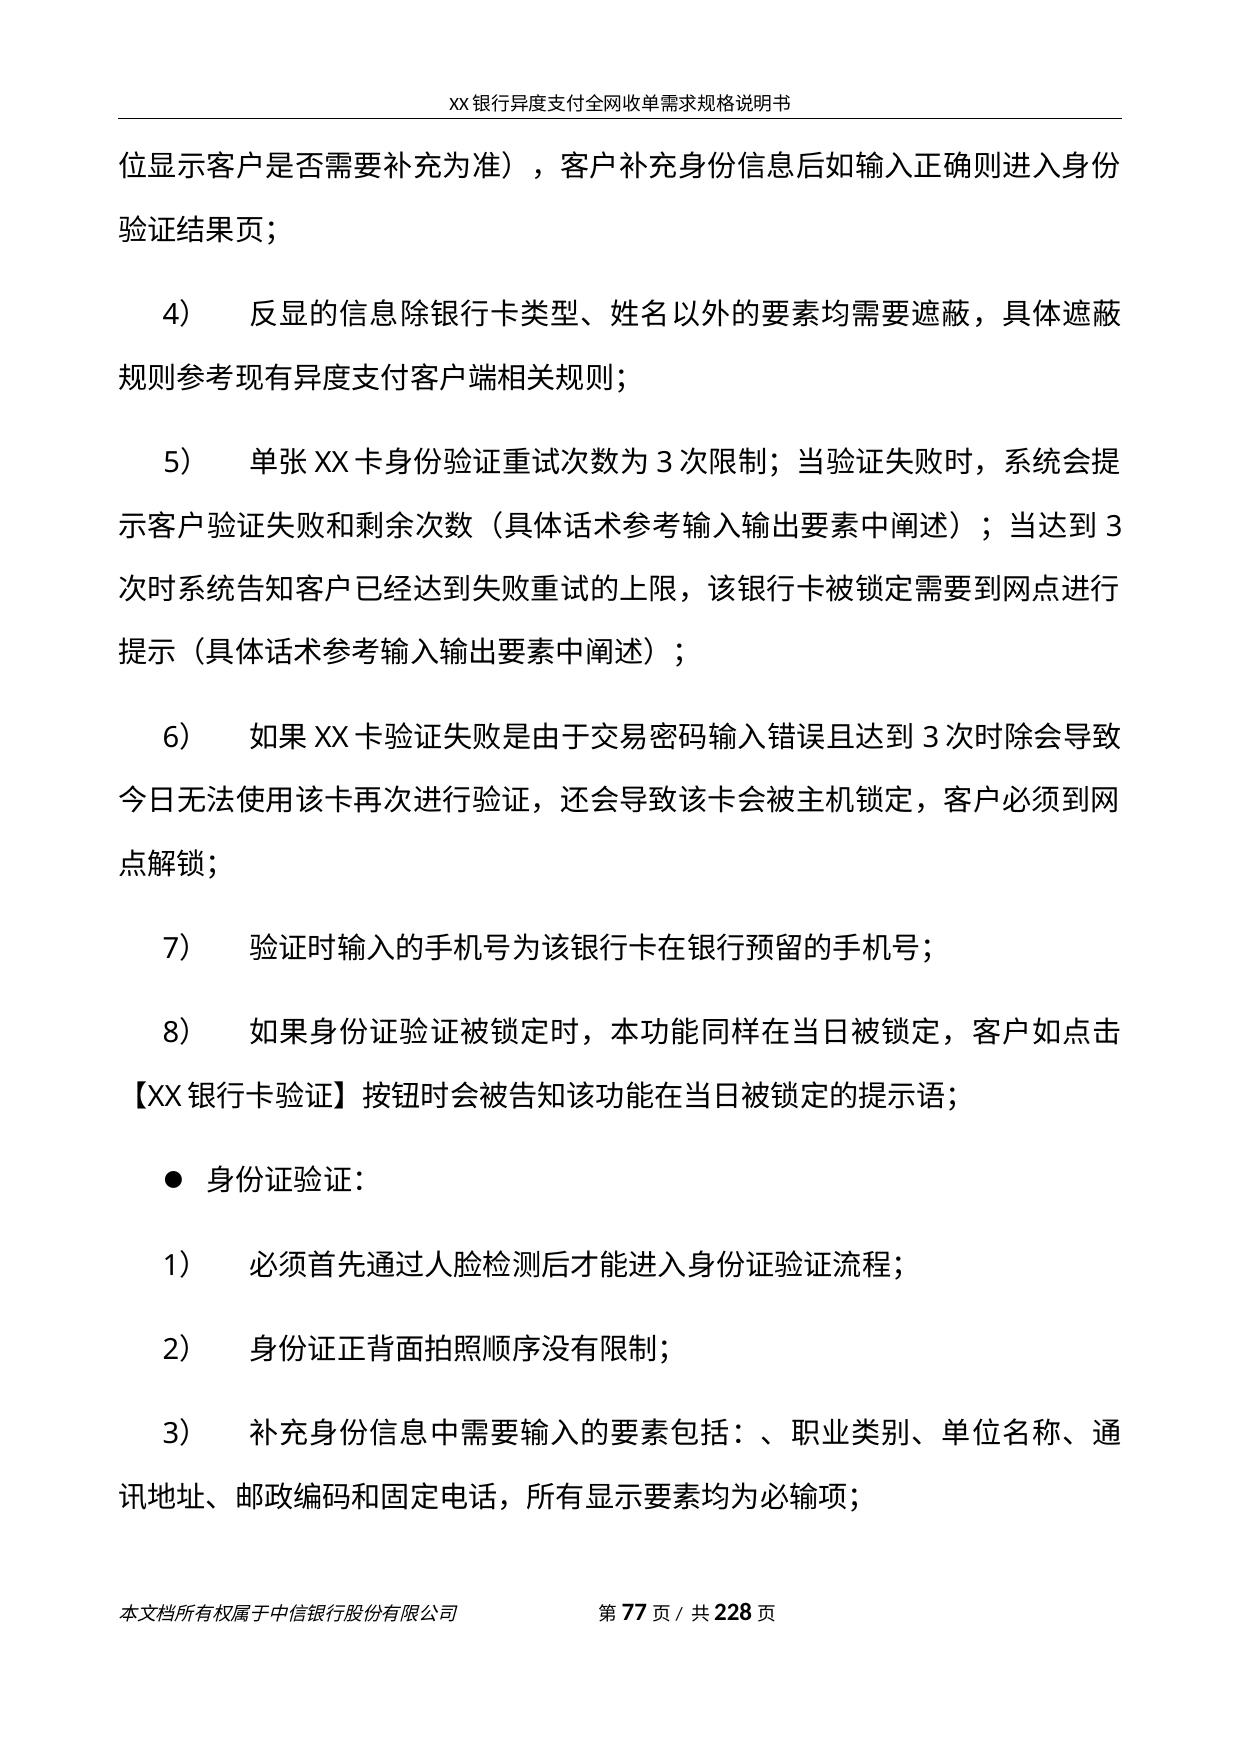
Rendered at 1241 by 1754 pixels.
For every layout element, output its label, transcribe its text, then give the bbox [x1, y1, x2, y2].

list 身份证验证： [162, 1157, 1122, 1199]
list 补充身份信息中需要输入的要素包括：、职业类别、单位名称、通讯地址、邮政编码和固定电话，所有显示要素均为必输项； [118, 1410, 1122, 1516]
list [118, 143, 1122, 249]
list 必须首先通过人脸检测后才能进入身份证验证流程； [118, 1241, 1122, 1283]
list 单张XX卡身份验证重试次数为3次限制；当验证失败时，系统会提示客户验证失败和剩余次数（具体话术参考输入输出要素中阐述）；当达到3次时系统告知客户已经达到失败重试的上限，该银行卡被锁定需要到网点进行提示（具体话术参考输入输出要素中阐述）； [118, 438, 1122, 671]
list 如果身份证验证被锁定时，本功能同样在当日被锁定，客户如点击【XX银行卡验证】按钮时会被告知该功能在当日被锁定的提示语； [118, 1009, 1122, 1115]
list 验证时输入的手机号为该银行卡在银行预留的手机号； [118, 924, 1122, 967]
list 身份证正背面拍照顺序没有限制； [118, 1326, 1122, 1368]
list 如果XX卡验证失败是由于交易密码输入错误且达到3次时除会导致今日无法使用该卡再次进行验证，还会导致该卡会被主机锁定，客户必须到网点解锁； [118, 713, 1122, 883]
list 反显的信息除银行卡类型、姓名以外的要素均需要遮蔽，具体遮蔽规则参考现有异度支付客户端相关规则； [118, 291, 1122, 397]
